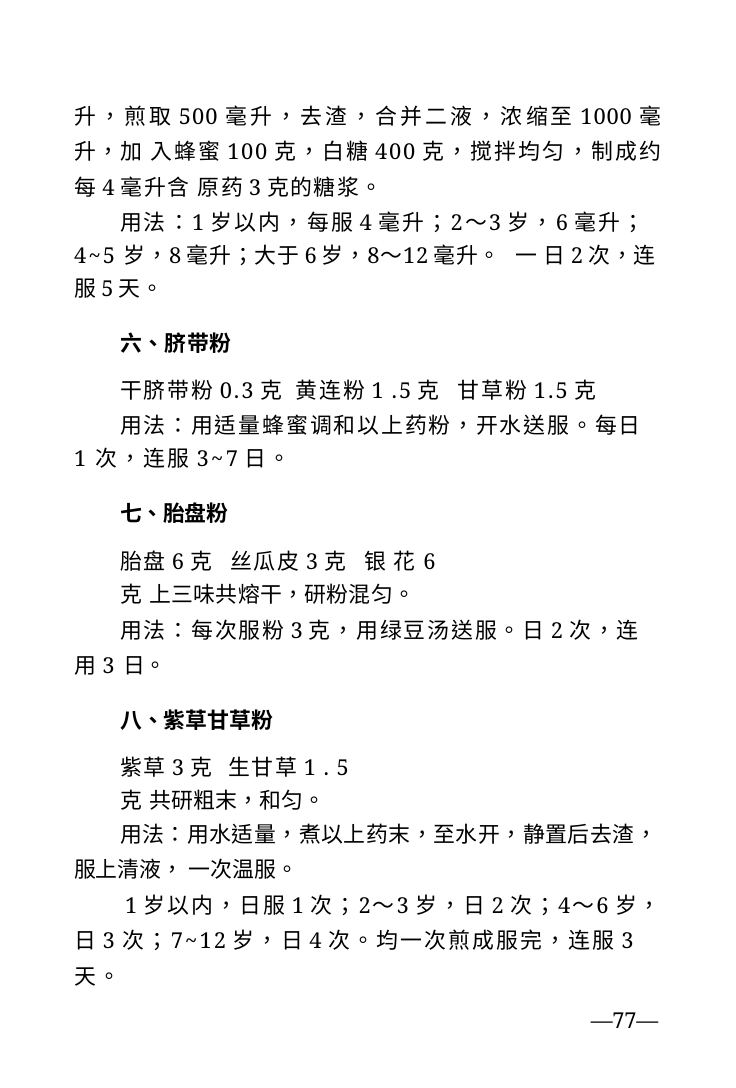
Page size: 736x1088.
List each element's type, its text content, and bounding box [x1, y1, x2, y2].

text 八、紫草甘草粉 [120, 707, 661, 734]
text 胎盘6克 丝瓜皮3克 银 花 6 克 上三味共熔干，研粉混匀。 [120, 546, 459, 609]
text 用法：用适量蜂蜜调和以上药粉，开水送服。每日1 次，连服3~7日。 [74, 410, 657, 473]
text 紫草3克 生甘草1 . 5克 共研粗末，和匀。 [120, 752, 367, 815]
text 用法：用水适量，煮以上药末，至水开，静置后去渣， 服上清液， 一次温服。 [74, 819, 659, 883]
text 干脐带粉0.3克 黄连粉1 .5克 甘草粉1.5克 [120, 377, 661, 404]
text 六、脐带粉 [120, 329, 661, 356]
text 用法：每次服粉3克，用绿豆汤送服。日2次，连用3 日。 [74, 615, 659, 680]
text 1岁以内，日服1次；2～3岁，日2次；4～6岁，日3 次；7~12岁，日4次。均一次煎成服完，连服3天。 [74, 890, 661, 990]
text 七、胎盘粉 [120, 499, 661, 527]
text 升，煎取500毫升，去渣，合并二液，浓缩至1000毫升，加 入蜂蜜100克，白糖400克，搅拌均匀，制成约每4毫升含 原药3克的糖浆。 [74, 101, 661, 201]
text 用法：1岁以内，每服4毫升；2～3岁，6毫升；4~5 岁，8毫升；大于6岁，8～12毫升。 一 日2次，连服5天。 [74, 207, 659, 303]
